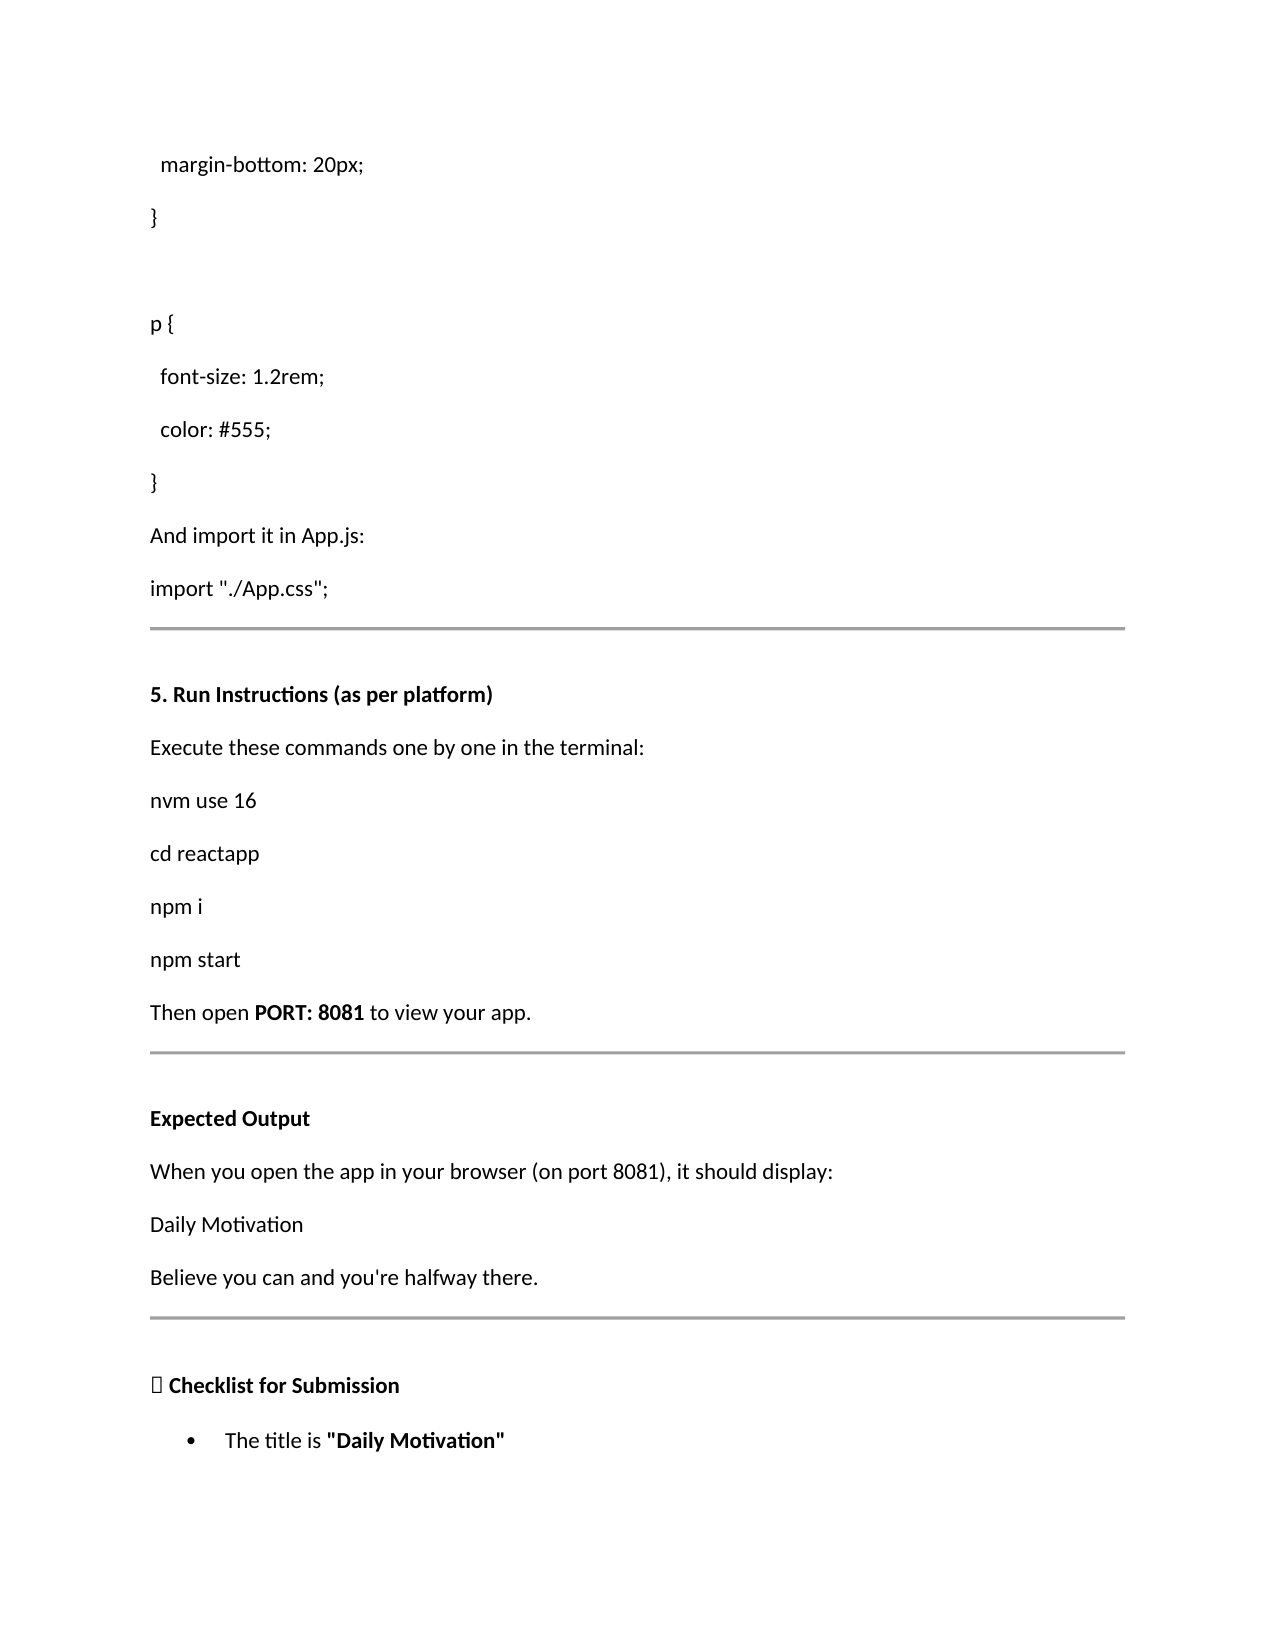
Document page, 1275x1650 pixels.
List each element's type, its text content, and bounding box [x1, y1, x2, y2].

text When you open the app in your browser (on port 8081), it should display: [150, 1157, 1125, 1185]
text ✅ Checklist for Submission [150, 1369, 1125, 1401]
text Believe you can and you're halfway there. [150, 1263, 1125, 1291]
text nvm use 16 [150, 786, 1125, 814]
text } [150, 203, 1125, 231]
text p { [150, 309, 1125, 337]
text cd reactapp [150, 839, 1125, 867]
list The title is "Daily Motivation" [187, 1426, 1125, 1454]
text 5. Run Instructions (as per platform) [150, 680, 1125, 708]
text npm start [150, 945, 1125, 973]
text margin-bottom: 20px; [150, 150, 1125, 178]
text } [150, 468, 1125, 496]
text Then open PORT: 8081 to view your app. [150, 998, 1125, 1026]
text color: #555; [150, 415, 1125, 443]
text import "./App.css"; [150, 574, 1125, 602]
text And import it in App.js: [150, 521, 1125, 549]
text Execute these commands one by one in the terminal: [150, 733, 1125, 761]
text Expected Output [150, 1104, 1125, 1132]
text Daily Motivation [150, 1210, 1125, 1238]
text npm i [150, 892, 1125, 920]
text font-size: 1.2rem; [150, 362, 1125, 390]
